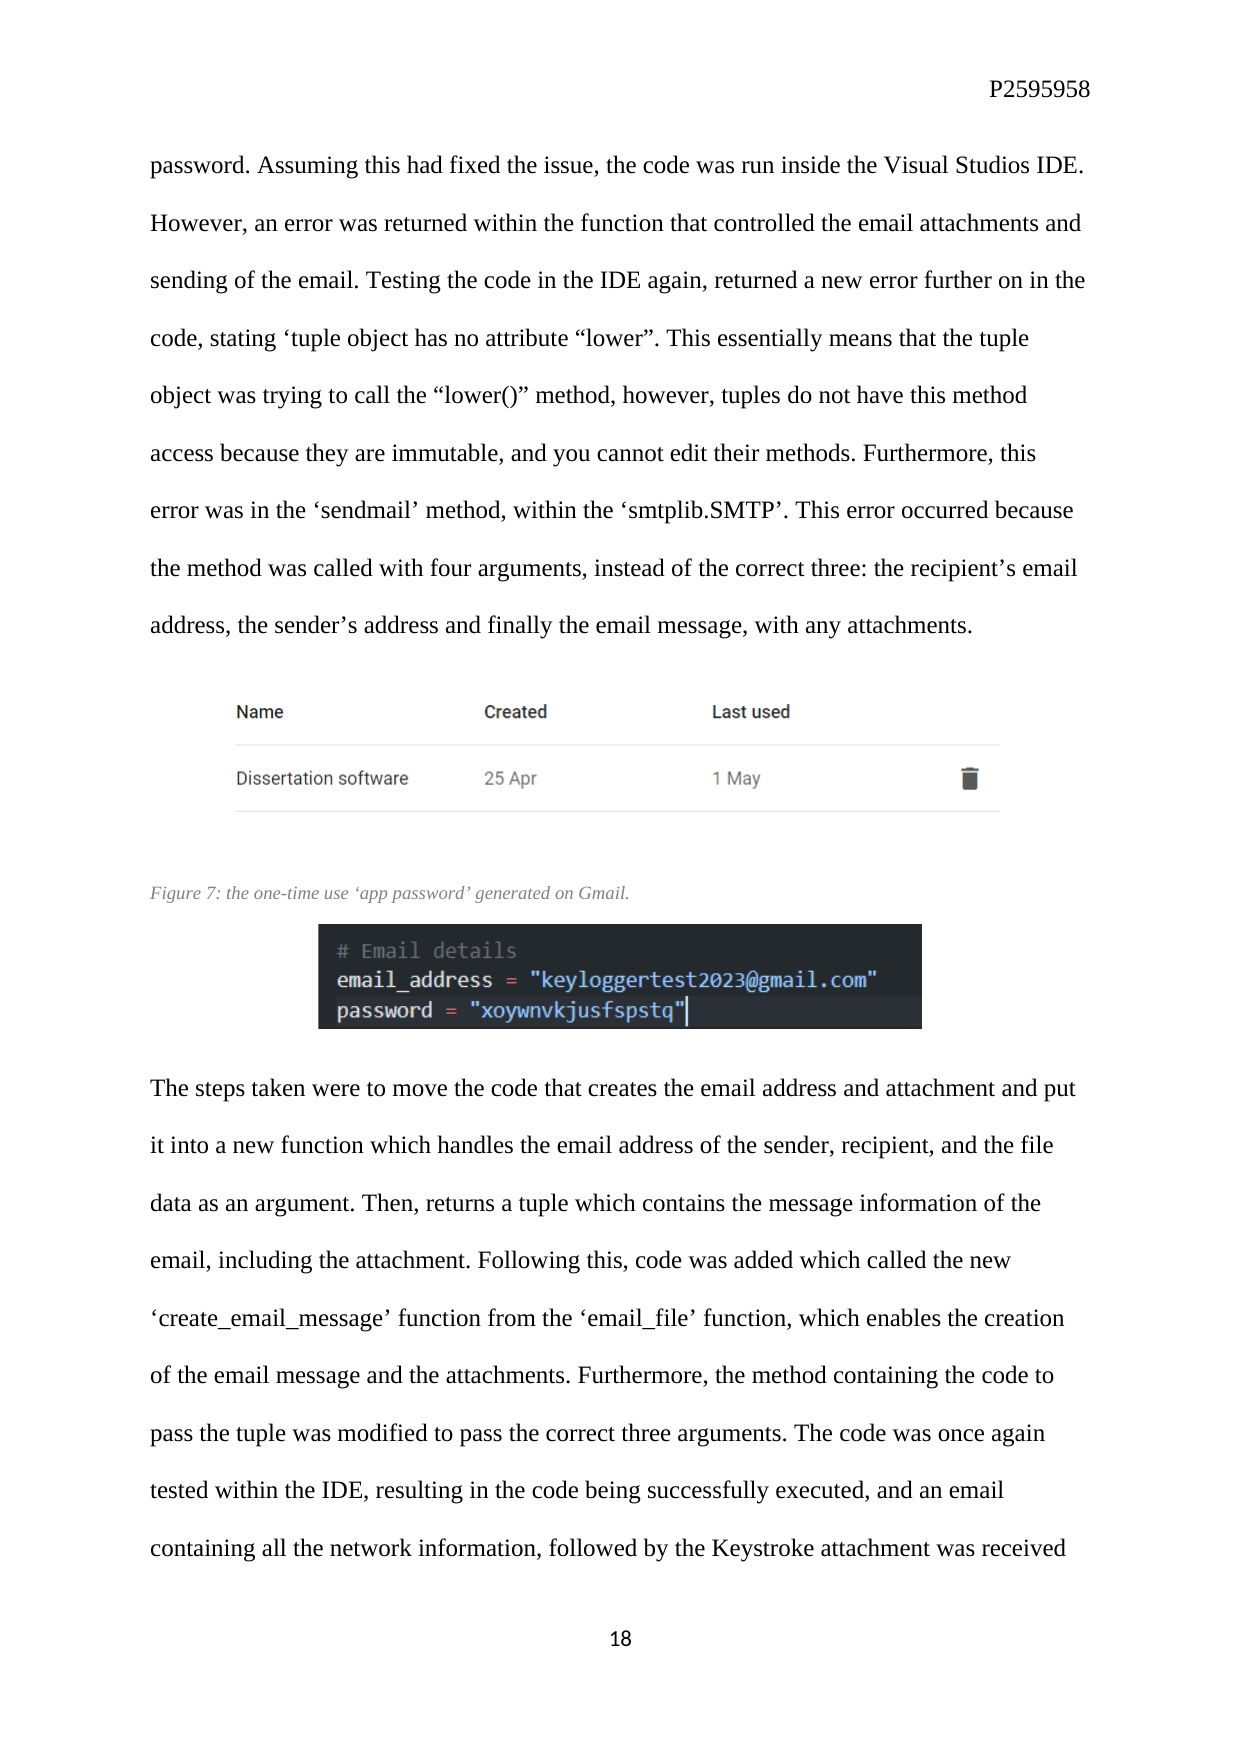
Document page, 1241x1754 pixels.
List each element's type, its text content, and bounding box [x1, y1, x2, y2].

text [150, 1073, 1090, 1562]
picture [217, 684, 1023, 838]
text Figure 7: the one-time use ‘app password’ generated on Gmail. [150, 882, 1090, 904]
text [150, 150, 1090, 639]
picture [318, 924, 922, 1029]
